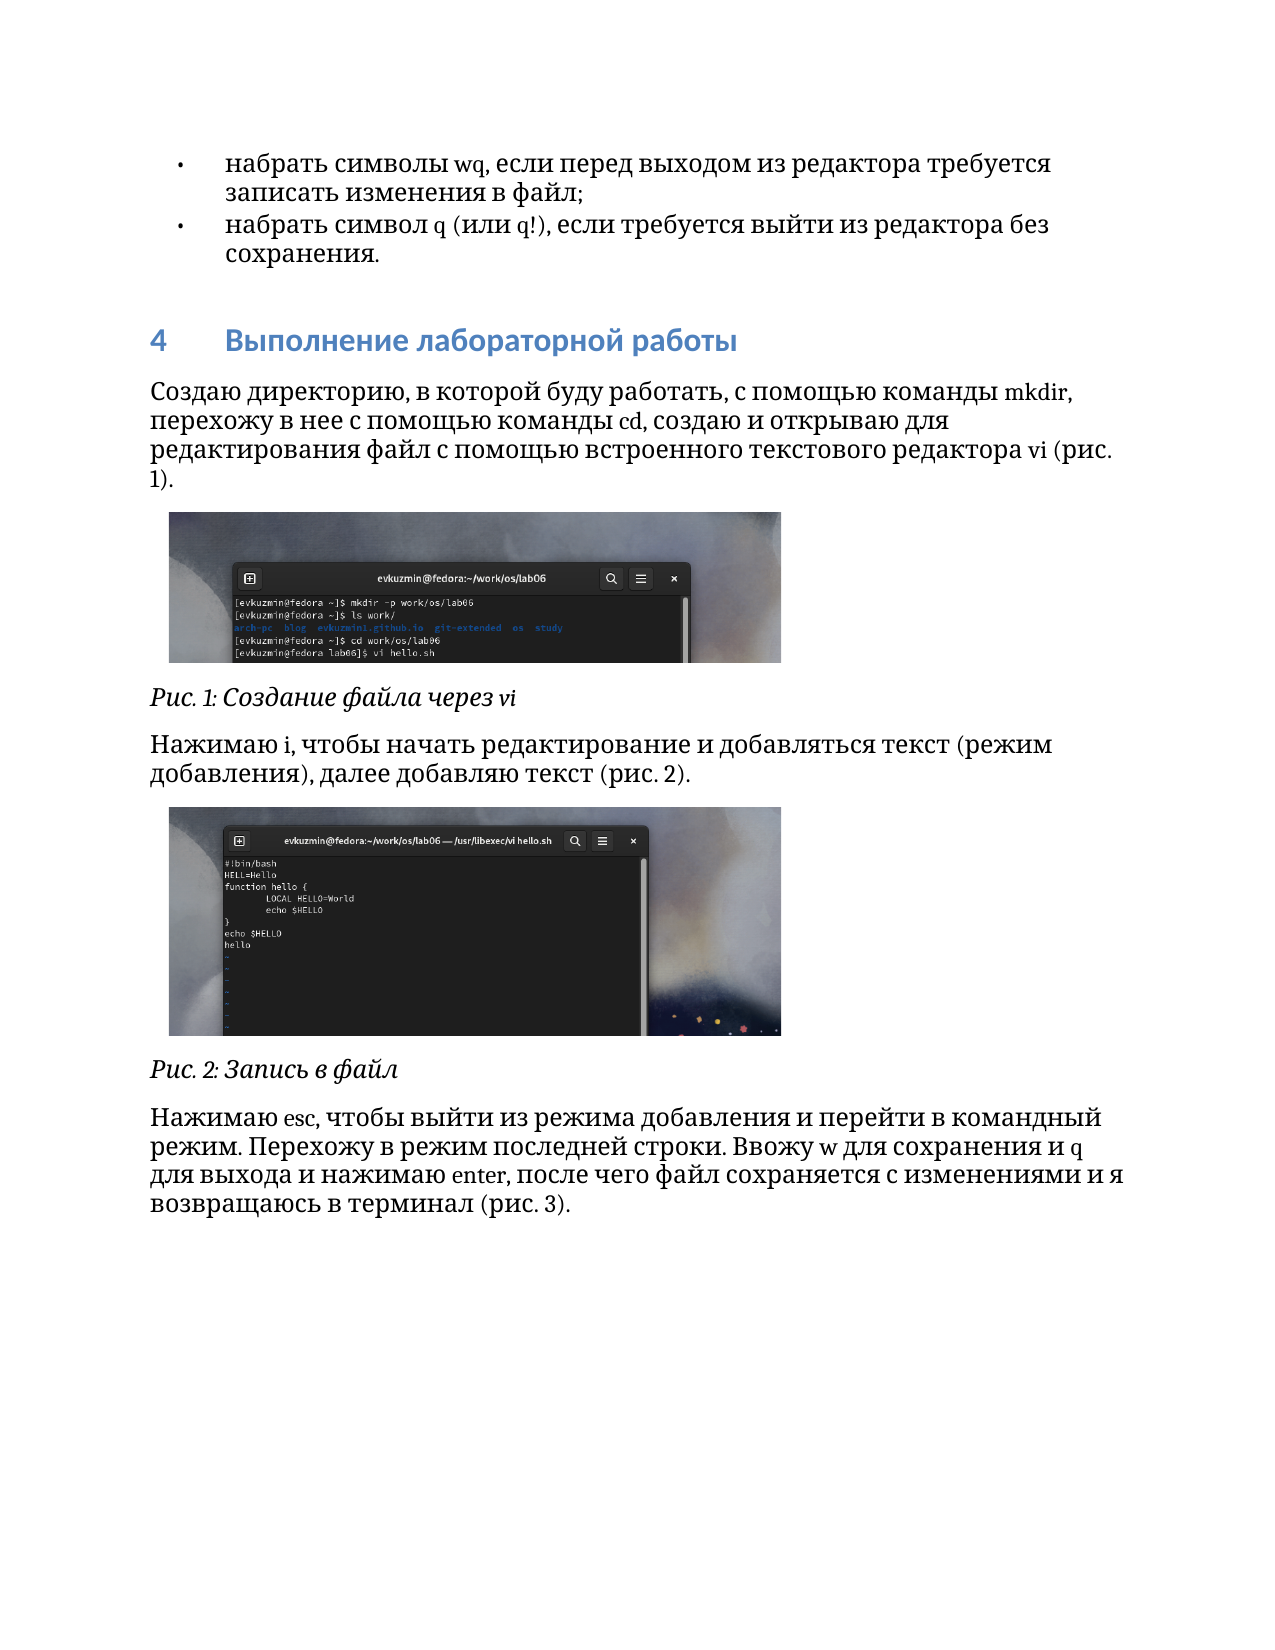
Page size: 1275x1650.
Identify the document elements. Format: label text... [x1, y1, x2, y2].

picture [168, 512, 782, 663]
picture [168, 807, 782, 1036]
text Рис. 2: Запись в файл [150, 1056, 1125, 1085]
subtitle 4 Выполнение лабораторной работы [150, 319, 1125, 359]
list набрать символ q (или q!), если требуется выйти из редактора без сохранения. [175, 211, 1125, 269]
text Нажимаю i, чтобы начать редактирование и добавляться текст (режим добавления), далее добавляю текст (рис. 2). [150, 731, 1125, 789]
text Создаю директорию, в которой буду работать, с помощью команды mkdir, перехожу в нее с помощью команды cd, создаю и открываю для редактирования файл с помощью встроенного текстового редактора vi (рис. 1). [150, 378, 1125, 493]
text Нажимаю esc, чтобы выйти из режима добавления и перейти в командный режим. Перехожу в режим последней строки. Ввожу w для сохранения и q для выхода и нажимаю enter, после чего файл сохраняется с изменениями и я возвращаюсь в терминал (рис. 3). [150, 1104, 1125, 1219]
text Рис. 1: Создание файла через vi [150, 684, 1125, 712]
list набрать символы wq, если перед выходом из редактора требуется записать изменения в файл; [175, 150, 1125, 207]
